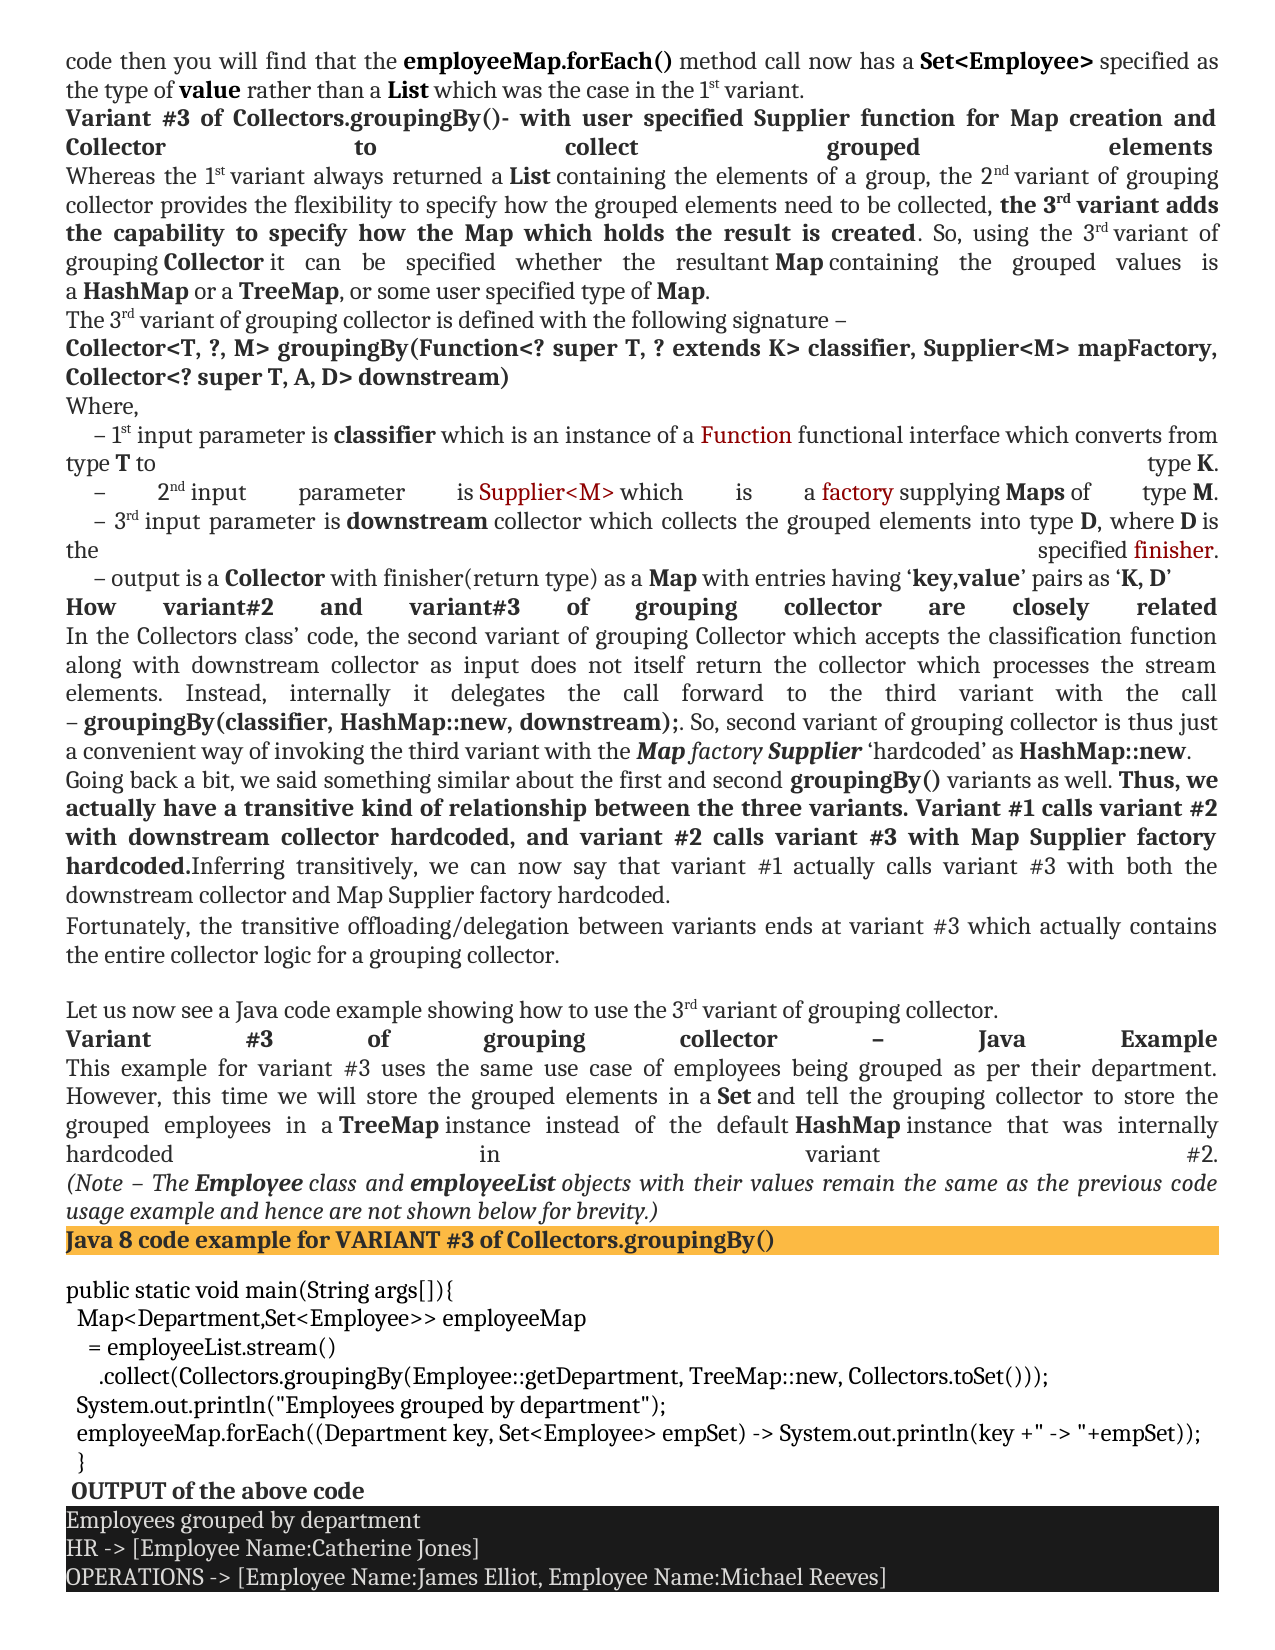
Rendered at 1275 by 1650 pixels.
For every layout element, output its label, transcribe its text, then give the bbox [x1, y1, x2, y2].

text Fortunately, the transitive offloading/delegation between variants ends at variant #3 which actually contains the entire collector logic for a grouping collector. [66, 912, 1219, 969]
text Let us now see a Java code example showing how to use the 3rd variant of grouping collector. [66, 996, 1219, 1025]
text Variant #3 of Collectors.groupingBy()- with user specified Supplier function for Map creation and Collector to collect grouped elements Whereas the 1st variant always returned a List containing the elements of a group, the 2nd variant of grouping collector provides the flexibility to specify how the grouped elements need to be collected, the 3rd variant adds the capability to specify how the Map which holds the result is created. So, using the 3rd variant of grouping Collector it can be specified whether the resultant Map containing the grouped values is a HashMap or a TreeMap, or some user specified type of Map. [66, 104, 1219, 306]
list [66, 47, 1219, 104]
text How variant#2 and variant#3 of grouping collector are closely related In the Collectors class’ code, the second variant of grouping Collector which accepts the classification function along with downstream collector as input does not itself return the collector which processes the stream elements. Instead, internally it delegates the call forward to the third variant with the call – groupingBy(classifier, HashMap::new, downstream);. So, second variant of grouping collector is thus just a convenient way of invoking the third variant with the Map factory Supplier ‘hardcoded’ as HashMap::new. [66, 593, 1219, 766]
text Collector<T, ?, M> groupingBy(Function<? super T, ? extends K> classifier, Supplier<M> mapFactory, Collector<? super T, A, D> downstream) [66, 334, 1219, 392]
table_header public static void main(String args[]){ Map<Department,Set<Employee>> employeeMap = employeeList.stream() .collect(Collectors.groupingBy(Employee::getDepartment, TreeMap::new, Collectors.toSet())); System.out.println("Employees grouped by department"); employeeMap.forEach((Department key, Set<Employee> empSet) -> System.out.println(key +" -> "+empSet)); } [66, 1276, 1275, 1477]
text Java 8 code example for VARIANT #3 of Collectors.groupingBy() [66, 1226, 1219, 1255]
text Where, – 1st input parameter is classifier which is an instance of a Function functional interface which converts from type T to type K. – 2nd input parameter is Supplier<M> which is a factory supplying Maps of type M. – 3rd input parameter is downstream collector which collects the grouped elements into type D, where D is the specified finisher. – output is a Collector with finisher(return type) as a Map with entries having ‘key,value’ pairs as ‘K, D’ [66, 392, 1219, 593]
text Going back a bit, we said something similar about the first and second groupingBy() variants as well. Thus, we actually have a transitive kind of relationship between the three variants. Variant #1 calls variant #2 with downstream collector hardcoded, and variant #2 calls variant #3 with Map Supplier factory hardcoded.Inferring transitively, we can now say that variant #1 actually calls variant #3 with both the downstream collector and Map Supplier factory hardcoded. [66, 766, 1219, 909]
text Employees grouped by department [66, 1506, 1219, 1534]
text Variant #3 of grouping collector – Java Example This example for variant #3 uses the same use case of employees being grouped as per their department. However, this time we will store the grouped elements in a Set and tell the grouping collector to store the grouped employees in a TreeMap instance instead of the default HashMap instance that was internally hardcoded in variant #2. (Note – The Employee class and employeeList objects with their values remain the same as the previous code usage example and hence are not shown below for brevity.) [66, 1025, 1219, 1226]
text OPERATIONS -> [Employee Name:James Elliot, Employee Name:Michael Reeves] [66, 1563, 1219, 1592]
text The 3rd variant of grouping collector is defined with the following signature – [66, 306, 1219, 334]
text HR -> [Employee Name:Catherine Jones] [66, 1534, 1219, 1563]
text OUTPUT of the above code [66, 1477, 1219, 1506]
